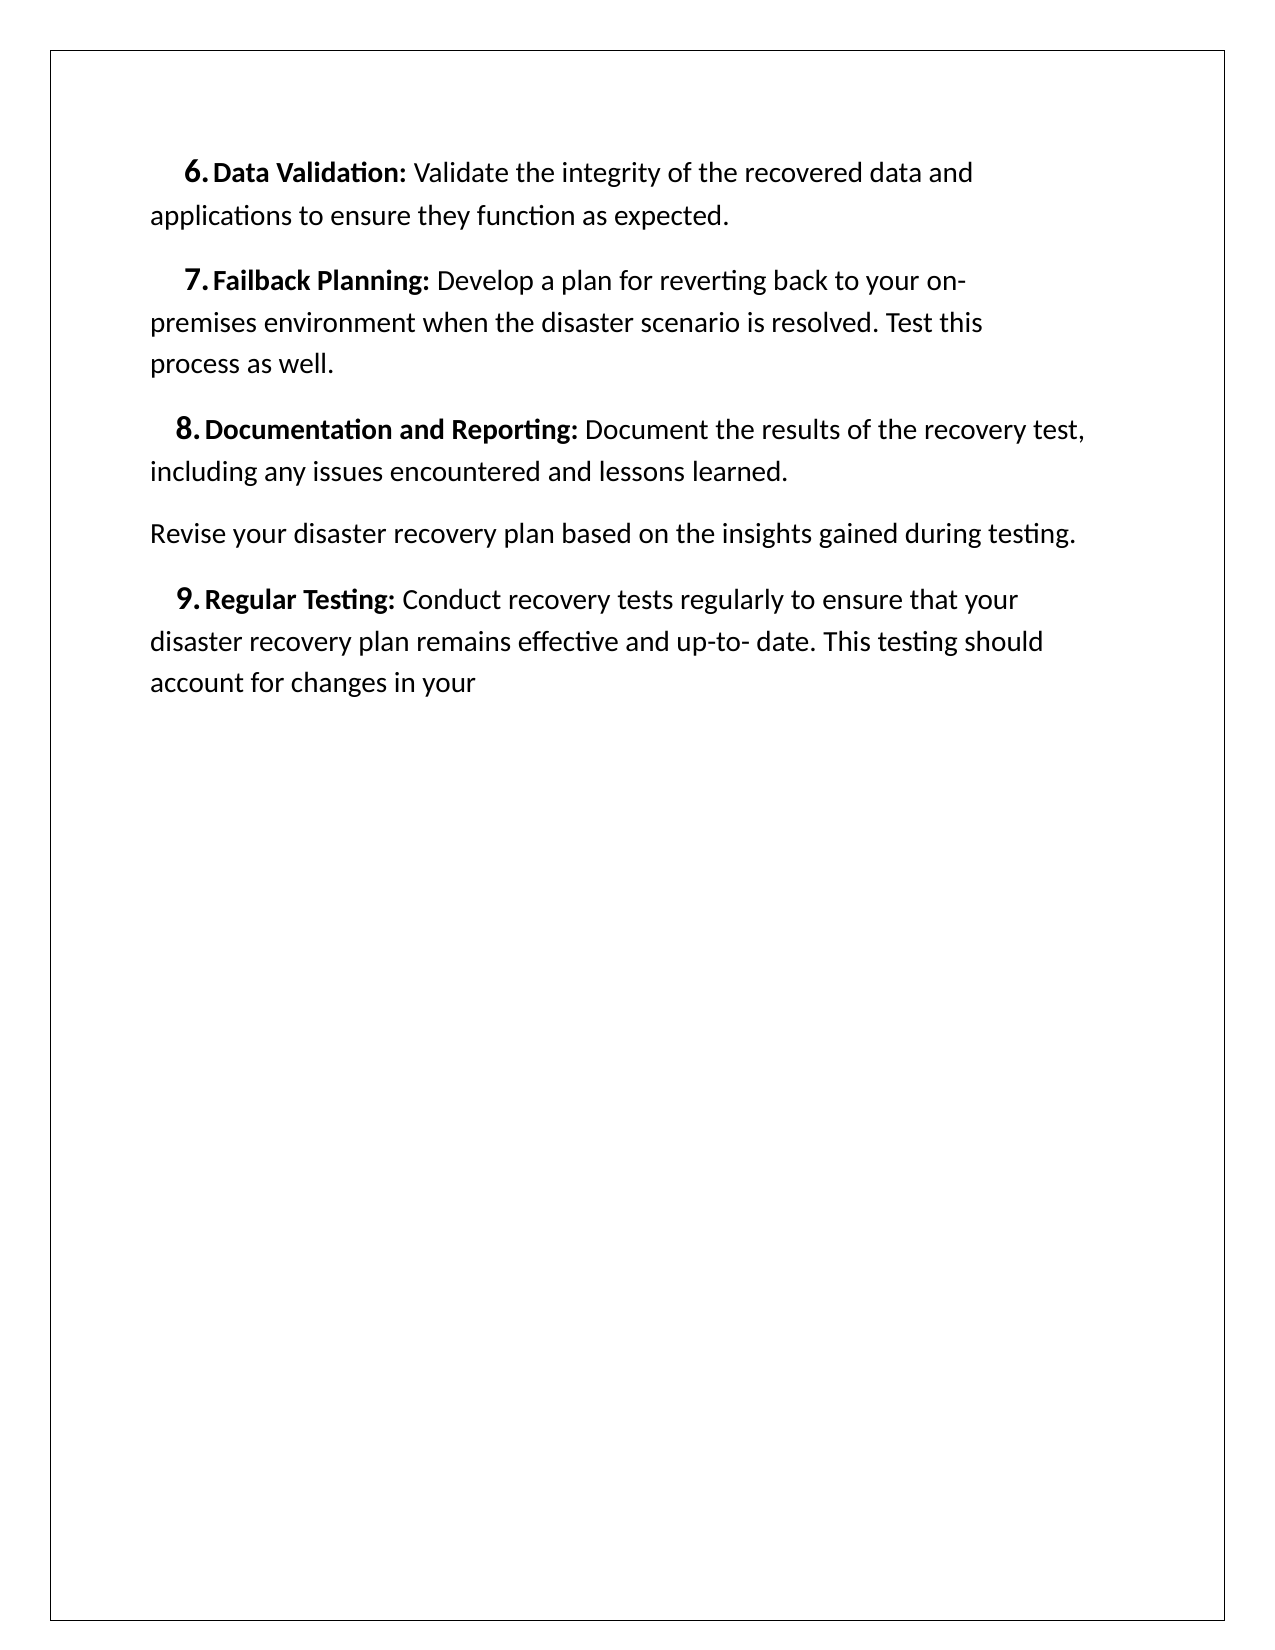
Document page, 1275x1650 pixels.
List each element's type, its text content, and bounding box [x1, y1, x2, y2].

list Data Validation: Validate the integrity of the recovered data and applications to ensure they function as expected. [150, 151, 1057, 232]
text Revise your disaster recovery plan based on the insights gained during testing. [150, 515, 1135, 551]
list Regular Testing: Conduct recovery tests regularly to ensure that your disaster recovery plan remains effective and up-to- date. This testing should account for changes in your [150, 577, 1111, 699]
list Documentation and Reporting: Document the results of the recovery test, including any issues encountered and lessons learned. [150, 407, 1125, 489]
list Failback Planning: Develop a plan for reverting back to your on-premises environment when the disaster scenario is resolved. Test this process as well. [150, 258, 1068, 381]
